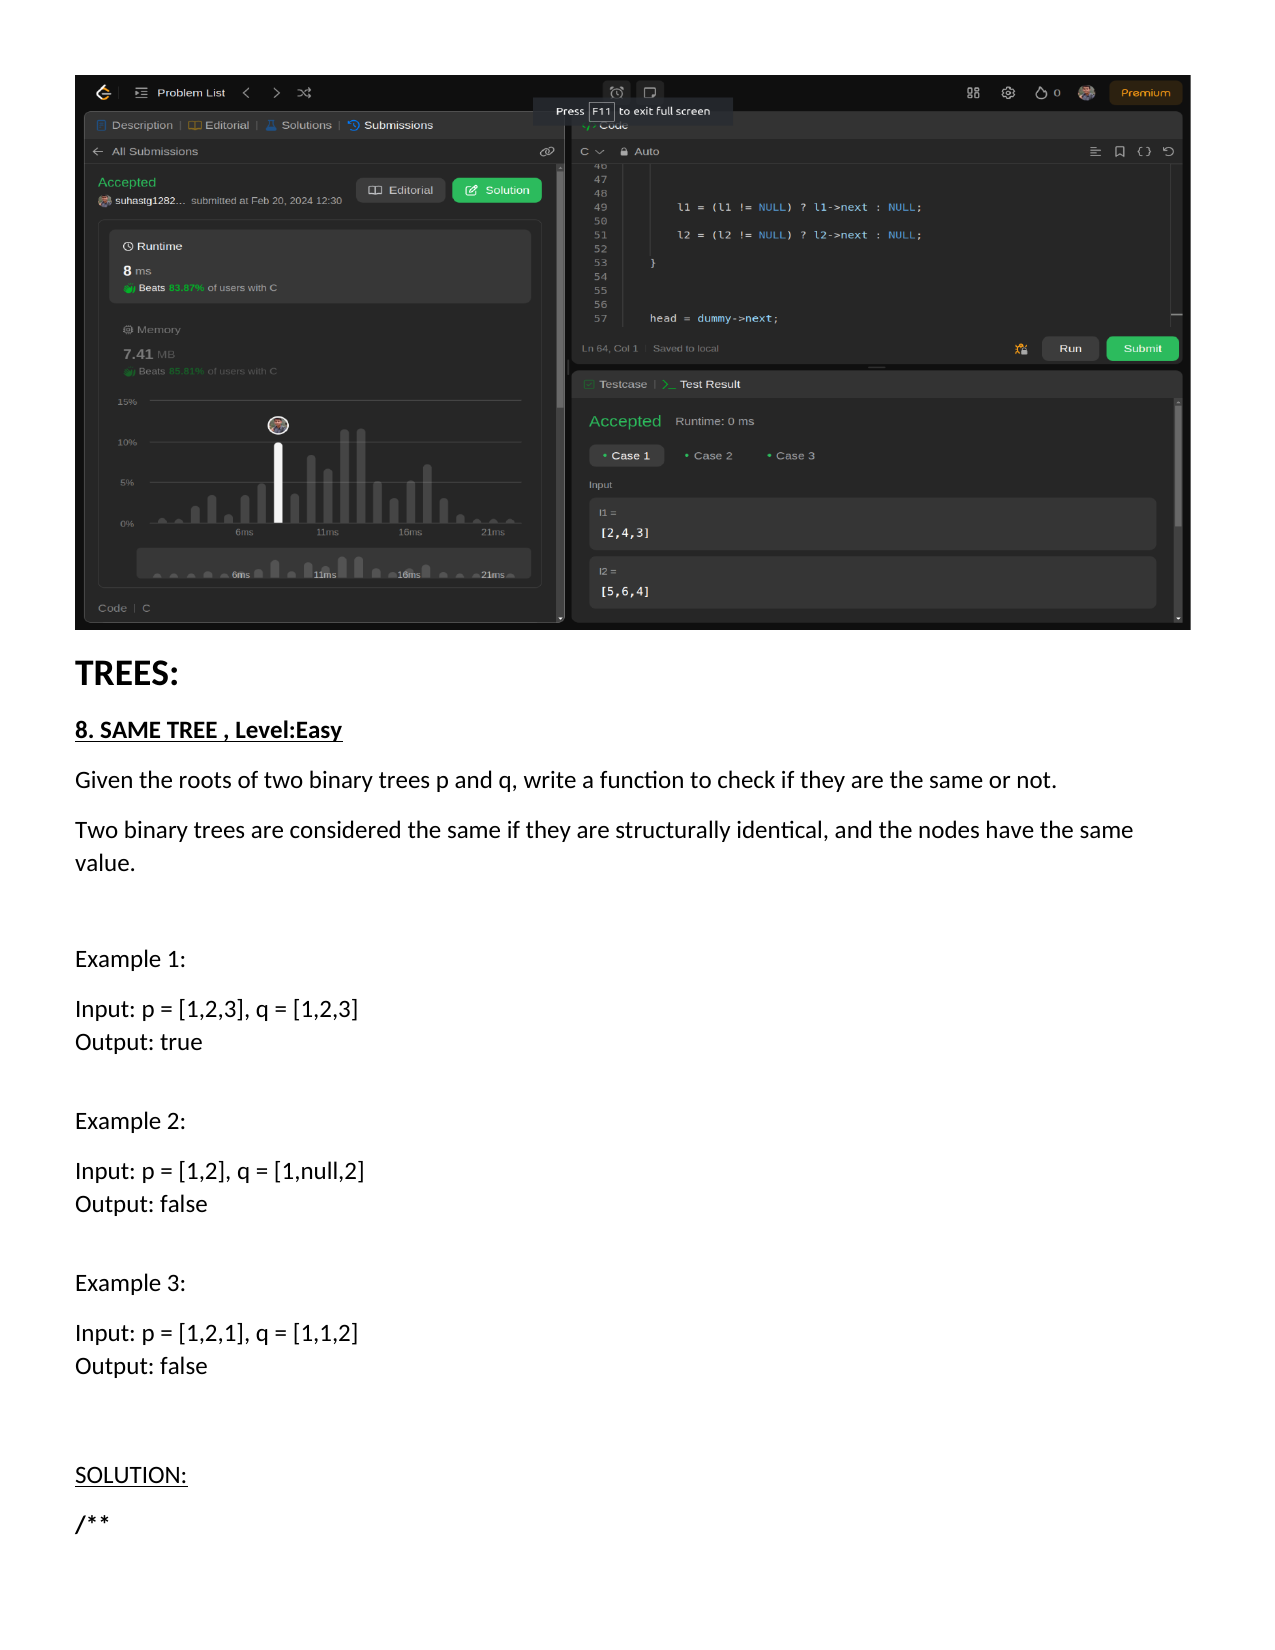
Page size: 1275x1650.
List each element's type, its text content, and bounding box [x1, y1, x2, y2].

text Example 3: [75, 1267, 1200, 1298]
text Two binary trees are considered the same if they are structurally identical, and the nodes have the same value. [75, 814, 1200, 877]
text Input: p = [1,2], q = [1,null,2] Output: false [75, 1155, 1200, 1248]
text Example 2: [75, 1105, 1200, 1136]
text Input: p = [1,2,3], q = [1,2,3] Output: true [75, 993, 1200, 1086]
text TREES: [75, 648, 1200, 694]
text Example 1: [75, 943, 1200, 974]
text 8. SAME TREE , Level:Easy [75, 715, 1200, 745]
picture [75, 75, 1191, 630]
text Input: p = [1,2,1], q = [1,1,2] Output: false [75, 1317, 1200, 1441]
text SOLUTION: [75, 1460, 1200, 1490]
text /** [75, 1509, 1200, 1540]
text Given the roots of two binary trees p and q, write a function to check if they are the same or not. [75, 764, 1200, 795]
